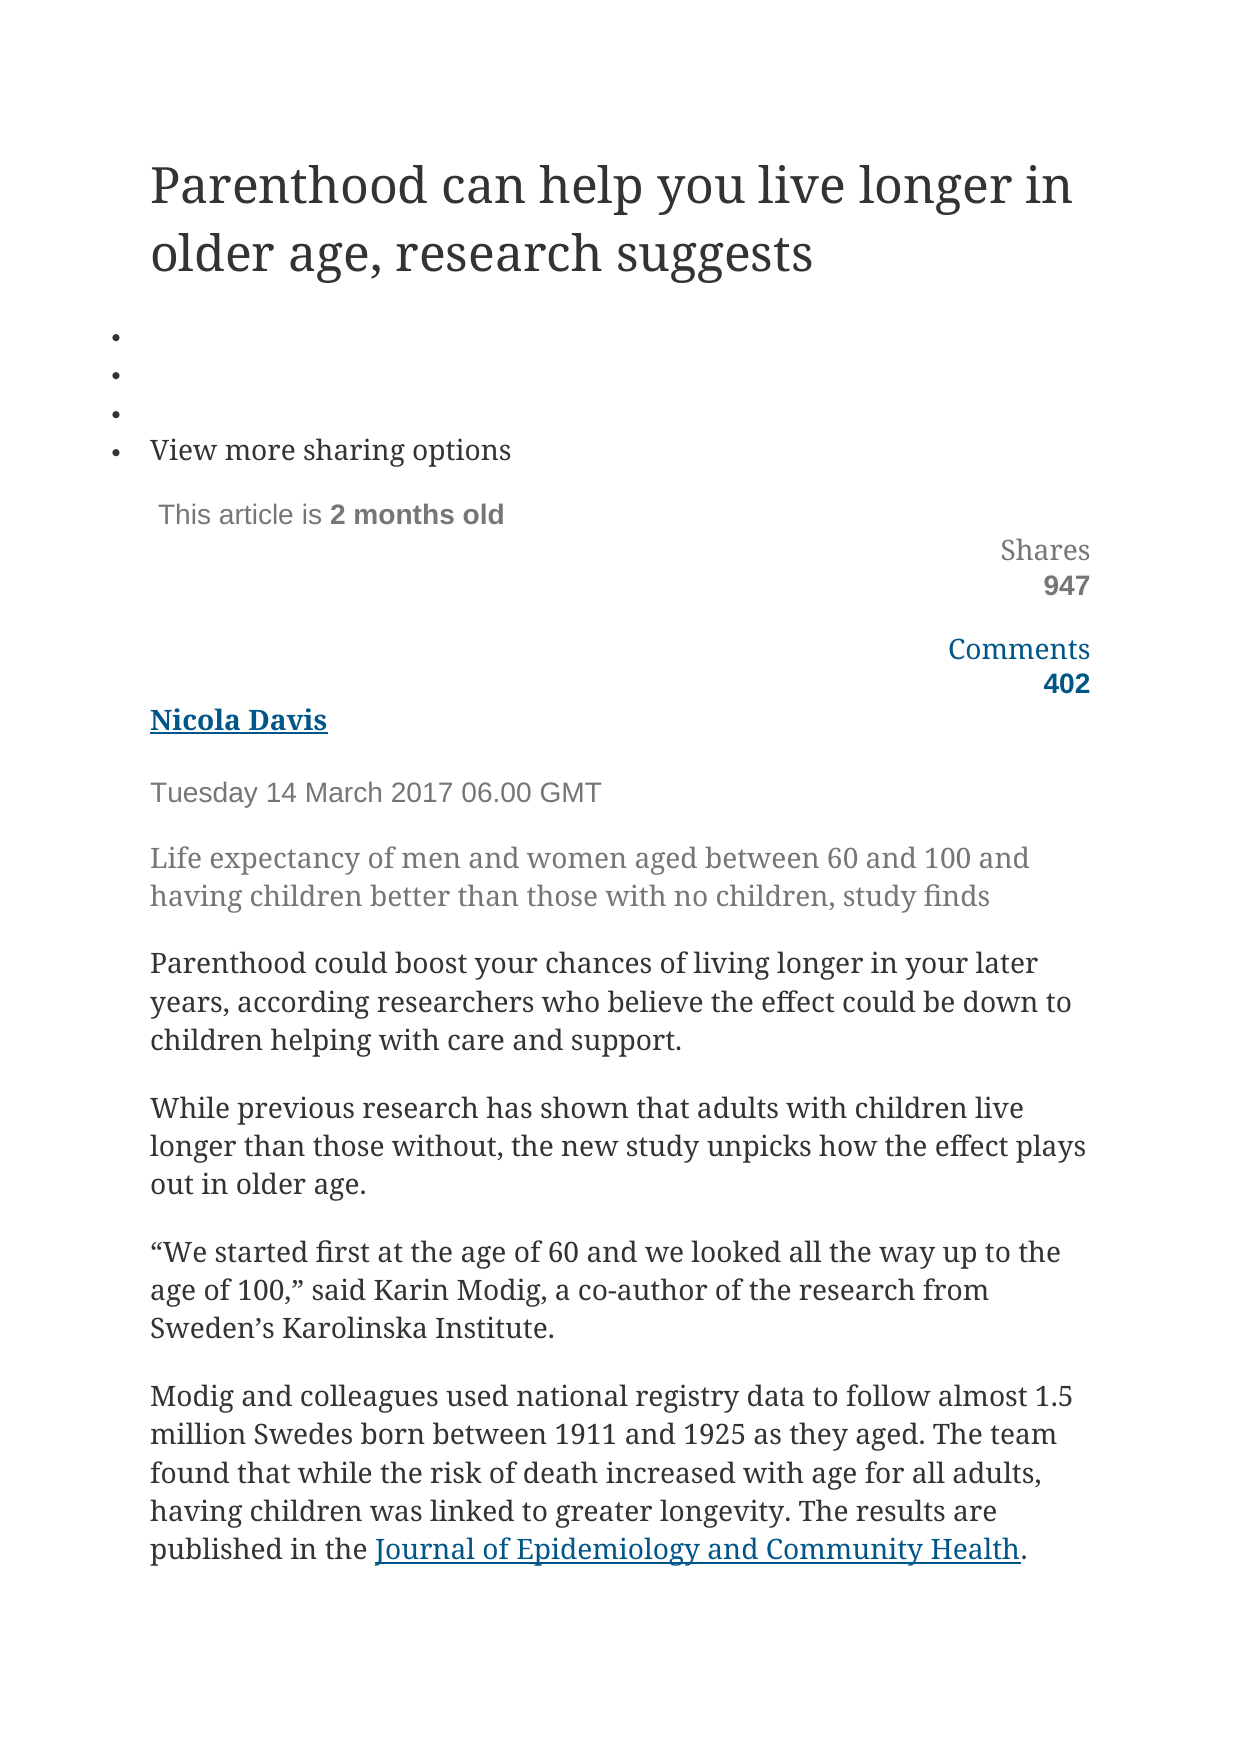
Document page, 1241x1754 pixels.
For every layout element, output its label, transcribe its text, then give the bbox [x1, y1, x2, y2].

text 402 [150, 667, 1090, 700]
text While previous research has shown that adults with children live longer than those without, the new study unpicks how the effect plays out in older age. [150, 1088, 1090, 1203]
text “We started first at the age of 60 and we looked all the way up to the age of 100,” said Karin Modig, a co-author of the research from Sweden’s Karolinska Institute. [150, 1232, 1090, 1347]
text Comments [150, 629, 1090, 667]
text Tuesday 14 March 2017 06.00 GMT [150, 776, 1090, 809]
text Life expectancy of men and women aged between 60 and 100 and having children better than those with no children, study finds [150, 838, 1090, 915]
text This article is 2 months old [150, 498, 1090, 530]
text Parenthood can help you live longer in older age, research suggests [150, 150, 1090, 286]
text Modig and colleagues used national registry data to follow almost 1.5 million Swedes born between 1911 and 1925 as they aged. The team found that while the risk of death increased with age for all adults, having children was linked to greater longevity. The results are published in the Journal of Epidemiology and Community Health. [150, 1376, 1090, 1568]
list View more sharing options [112, 430, 1090, 469]
text 947 [150, 569, 1090, 601]
text Nicola Davis [150, 700, 1090, 738]
text Shares [150, 530, 1090, 569]
text Parenthood could boost your chances of living longer in your later years, according researchers who believe the effect could be down to children helping with care and support. [150, 944, 1090, 1059]
